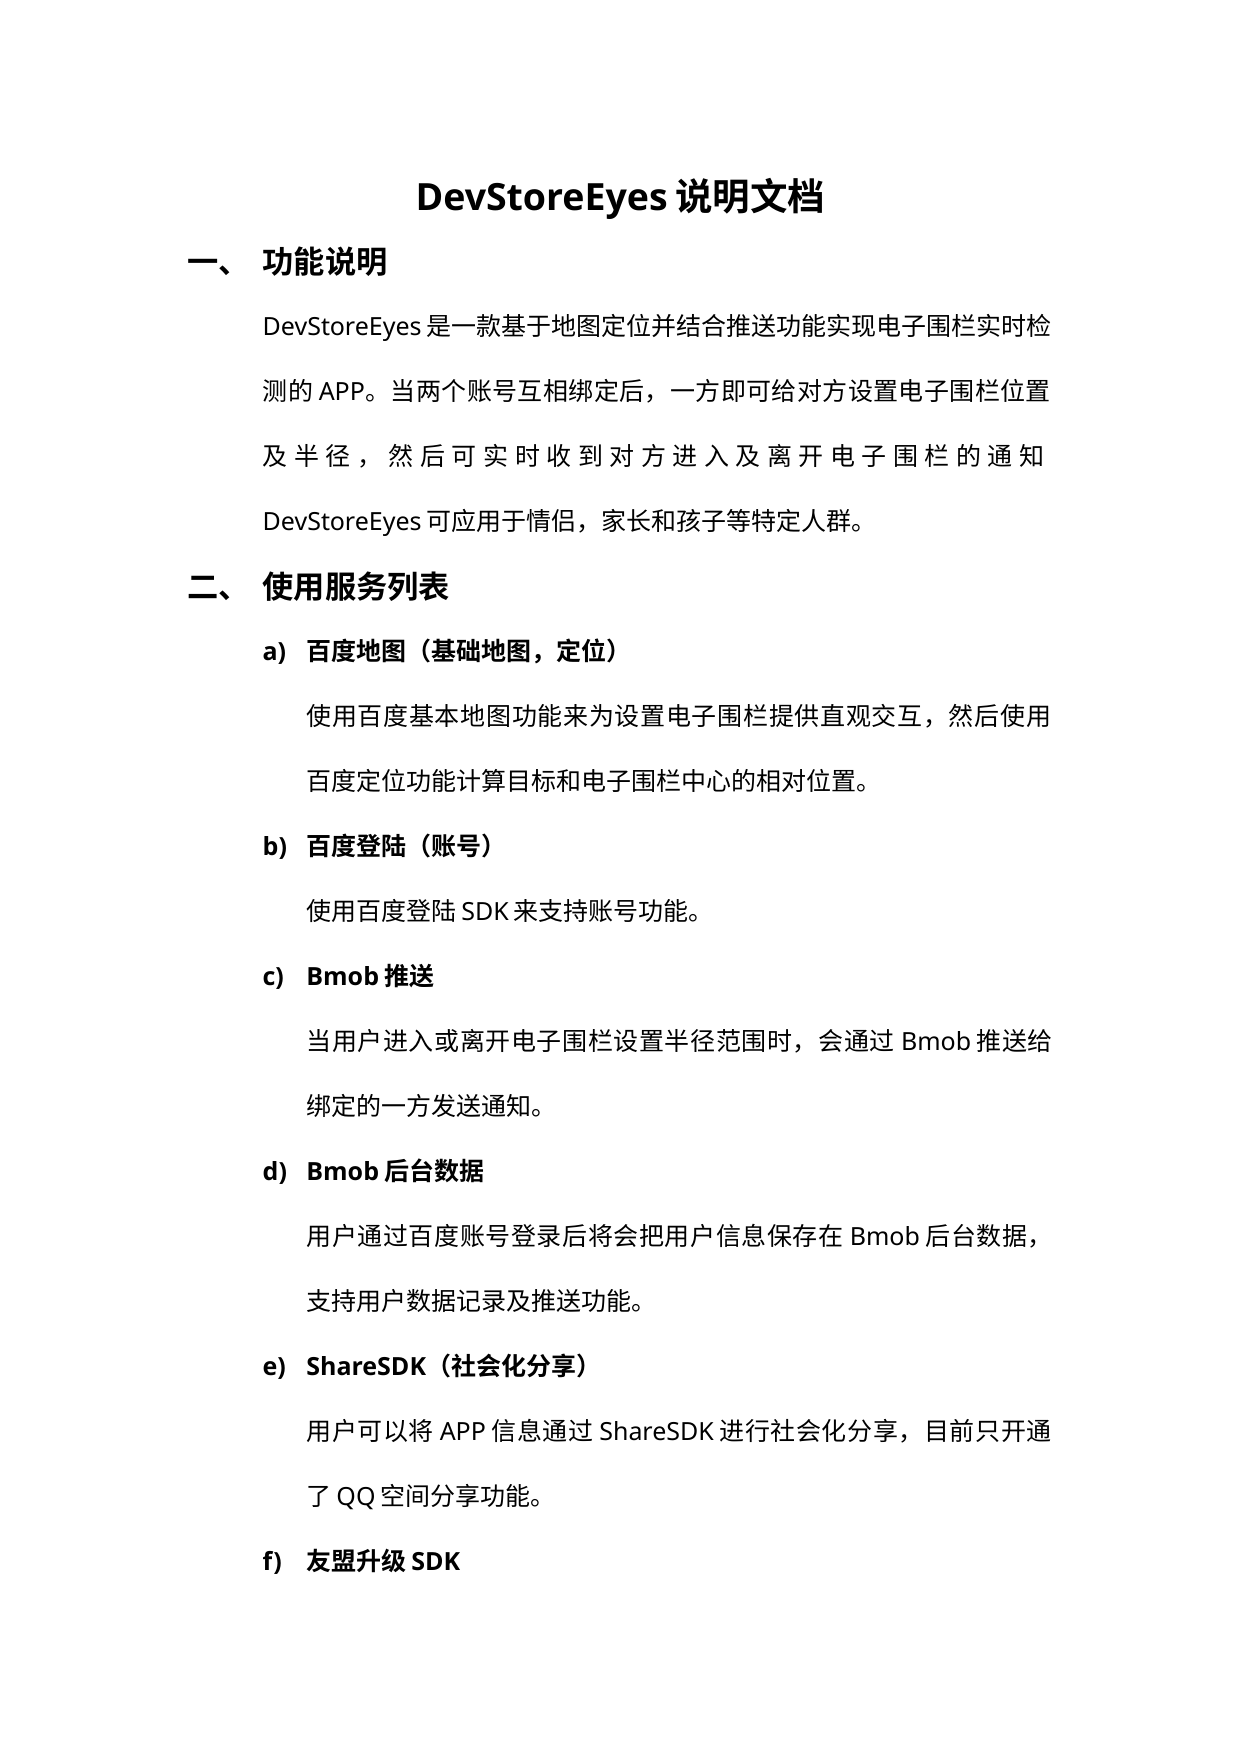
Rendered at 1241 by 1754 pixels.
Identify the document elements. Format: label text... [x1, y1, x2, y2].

list 使用服务列表 [187, 552, 1053, 617]
list 功能说明 [187, 227, 1053, 292]
list 使用百度登陆SDK来支持账号功能。 [306, 877, 1053, 942]
list 使用百度基本地图功能来为设置电子围栏提供直观交互，然后使用百度定位功能计算目标和电子围栏中心的相对位置。 [306, 682, 1053, 812]
list Bmob推送 [262, 942, 1053, 1007]
list ShareSDK（社会化分享） [262, 1332, 1053, 1397]
list 用户通过百度账号登录后将会把用户信息保存在Bmob后台数据，支持用户数据记录及推送功能。 [306, 1202, 1053, 1332]
list 百度登陆（账号） [262, 812, 1053, 877]
text DevStoreEyes说明文档 [187, 162, 1053, 227]
list Bmob后台数据 [262, 1137, 1053, 1202]
list 当用户进入或离开电子围栏设置半径范围时，会通过Bmob推送给绑定的一方发送通知。 [306, 1007, 1053, 1137]
list 百度地图（基础地图，定位） [262, 617, 1053, 682]
list DevStoreEyes是一款基于地图定位并结合推送功能实现电子围栏实时检测的APP。当两个账号互相绑定后，一方即可给对方设置电子围栏位置及半径，然后可实时收到对方进入及离开电子围栏的通知。DevStoreEyes可应用于情侣，家长和孩子等特定人群。 [262, 292, 1053, 552]
list 用户可以将APP信息通过ShareSDK进行社会化分享，目前只开通了QQ空间分享功能。 [306, 1397, 1053, 1527]
list 友盟升级SDK [262, 1527, 1053, 1592]
